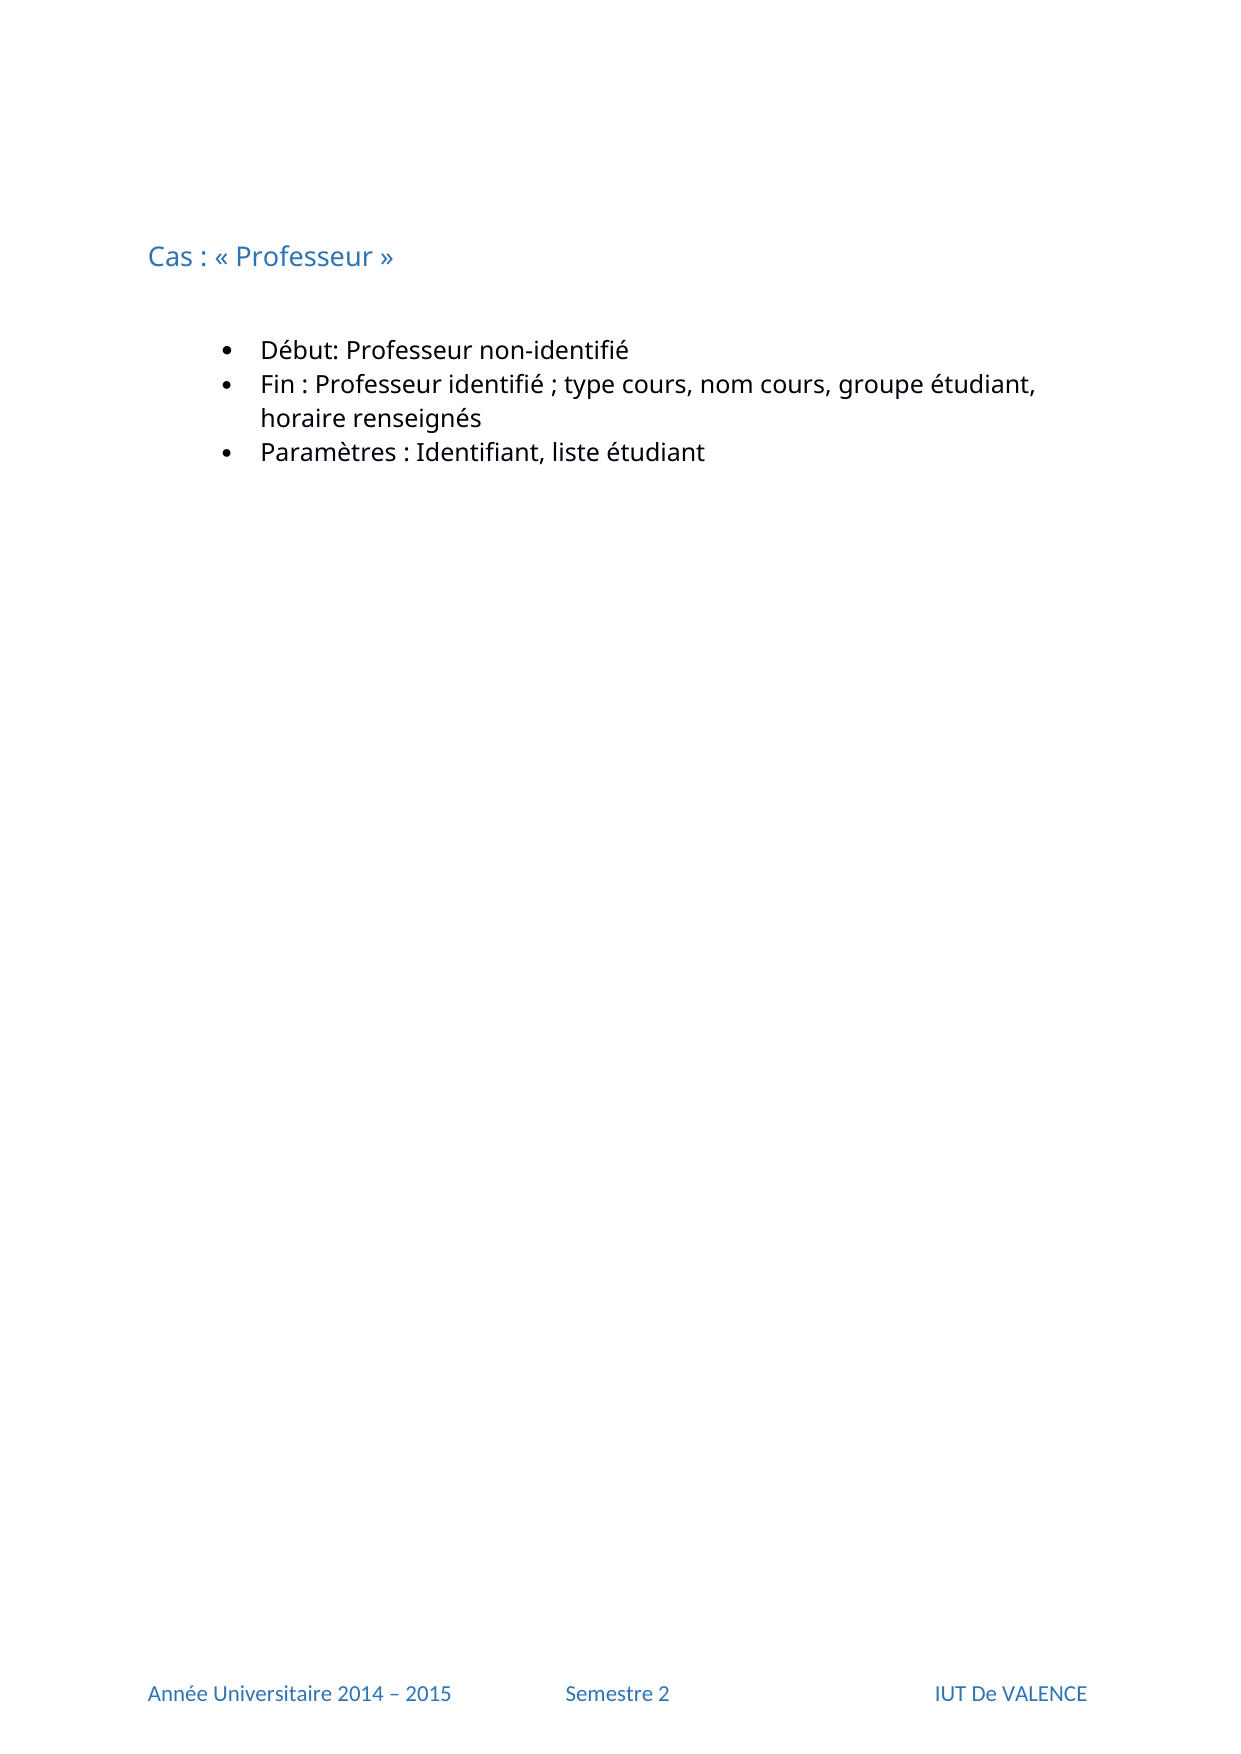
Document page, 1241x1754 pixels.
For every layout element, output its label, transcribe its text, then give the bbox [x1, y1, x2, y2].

subtitle Cas : « Professeur » [148, 237, 1093, 274]
list Fin : Professeur identifié ; type cours, nom cours, groupe étudiant, horaire renseignés [223, 367, 1093, 435]
list Paramètres : Identifiant, liste étudiant [223, 435, 1093, 469]
list Début: Professeur non-identifié [223, 333, 1093, 367]
